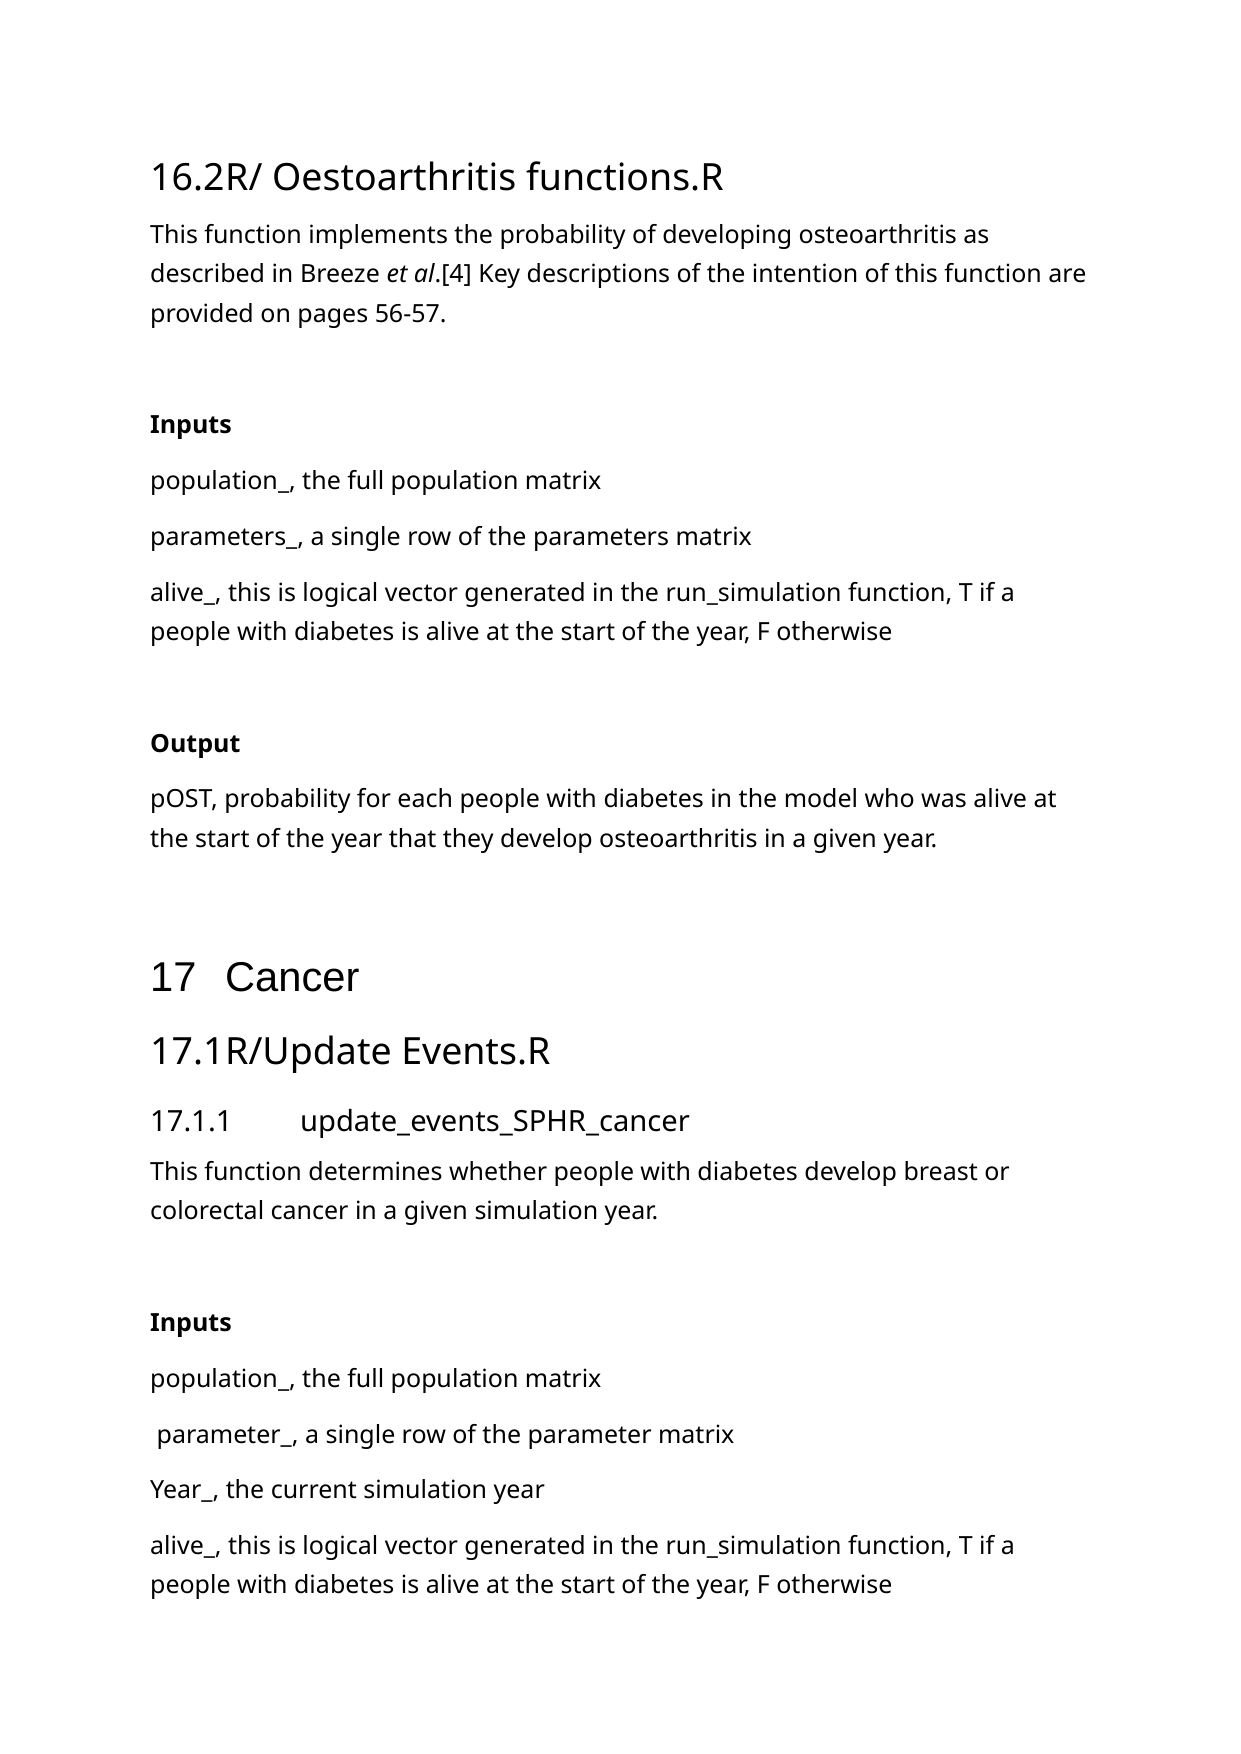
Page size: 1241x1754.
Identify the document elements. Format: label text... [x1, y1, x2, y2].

text Output [150, 725, 1090, 759]
subtitle R/ Oestoarthritis functions.R [150, 150, 1090, 201]
text This function determines whether people with diabetes develop breast or colorectal cancer in a given simulation year. [150, 1154, 1090, 1227]
text Inputs [150, 407, 1090, 441]
text population_, the full population matrix [150, 1361, 1090, 1394]
text alive_, this is logical vector generated in the run_simulation function, T if a people with diabetes is alive at the start of the year, F otherwise [150, 574, 1090, 648]
text parameters_, a single row of the parameters matrix [150, 519, 1090, 553]
text This function implements the probability of developing osteoarthritis as described in Breeze et al.[4] Key descriptions of the intention of this function are provided on pages 56-57. [150, 217, 1090, 329]
text alive_, this is logical vector generated in the run_simulation function, T if a people with diabetes is alive at the start of the year, F otherwise [150, 1528, 1090, 1601]
text Year_, the current simulation year [150, 1472, 1090, 1506]
text parameter_, a single row of the parameter matrix [150, 1416, 1090, 1450]
subtitle Cancer [150, 953, 1090, 1001]
text pOST, probability for each people with diabetes in the model who was alive at the start of the year that they develop osteoarthritis in a given year. [150, 781, 1090, 854]
subtitle update_events_SPHR_cancer [150, 1100, 1090, 1139]
text population_, the full population matrix [150, 463, 1090, 497]
subtitle R/Update Events.R [150, 1024, 1090, 1076]
text Inputs [150, 1305, 1090, 1339]
